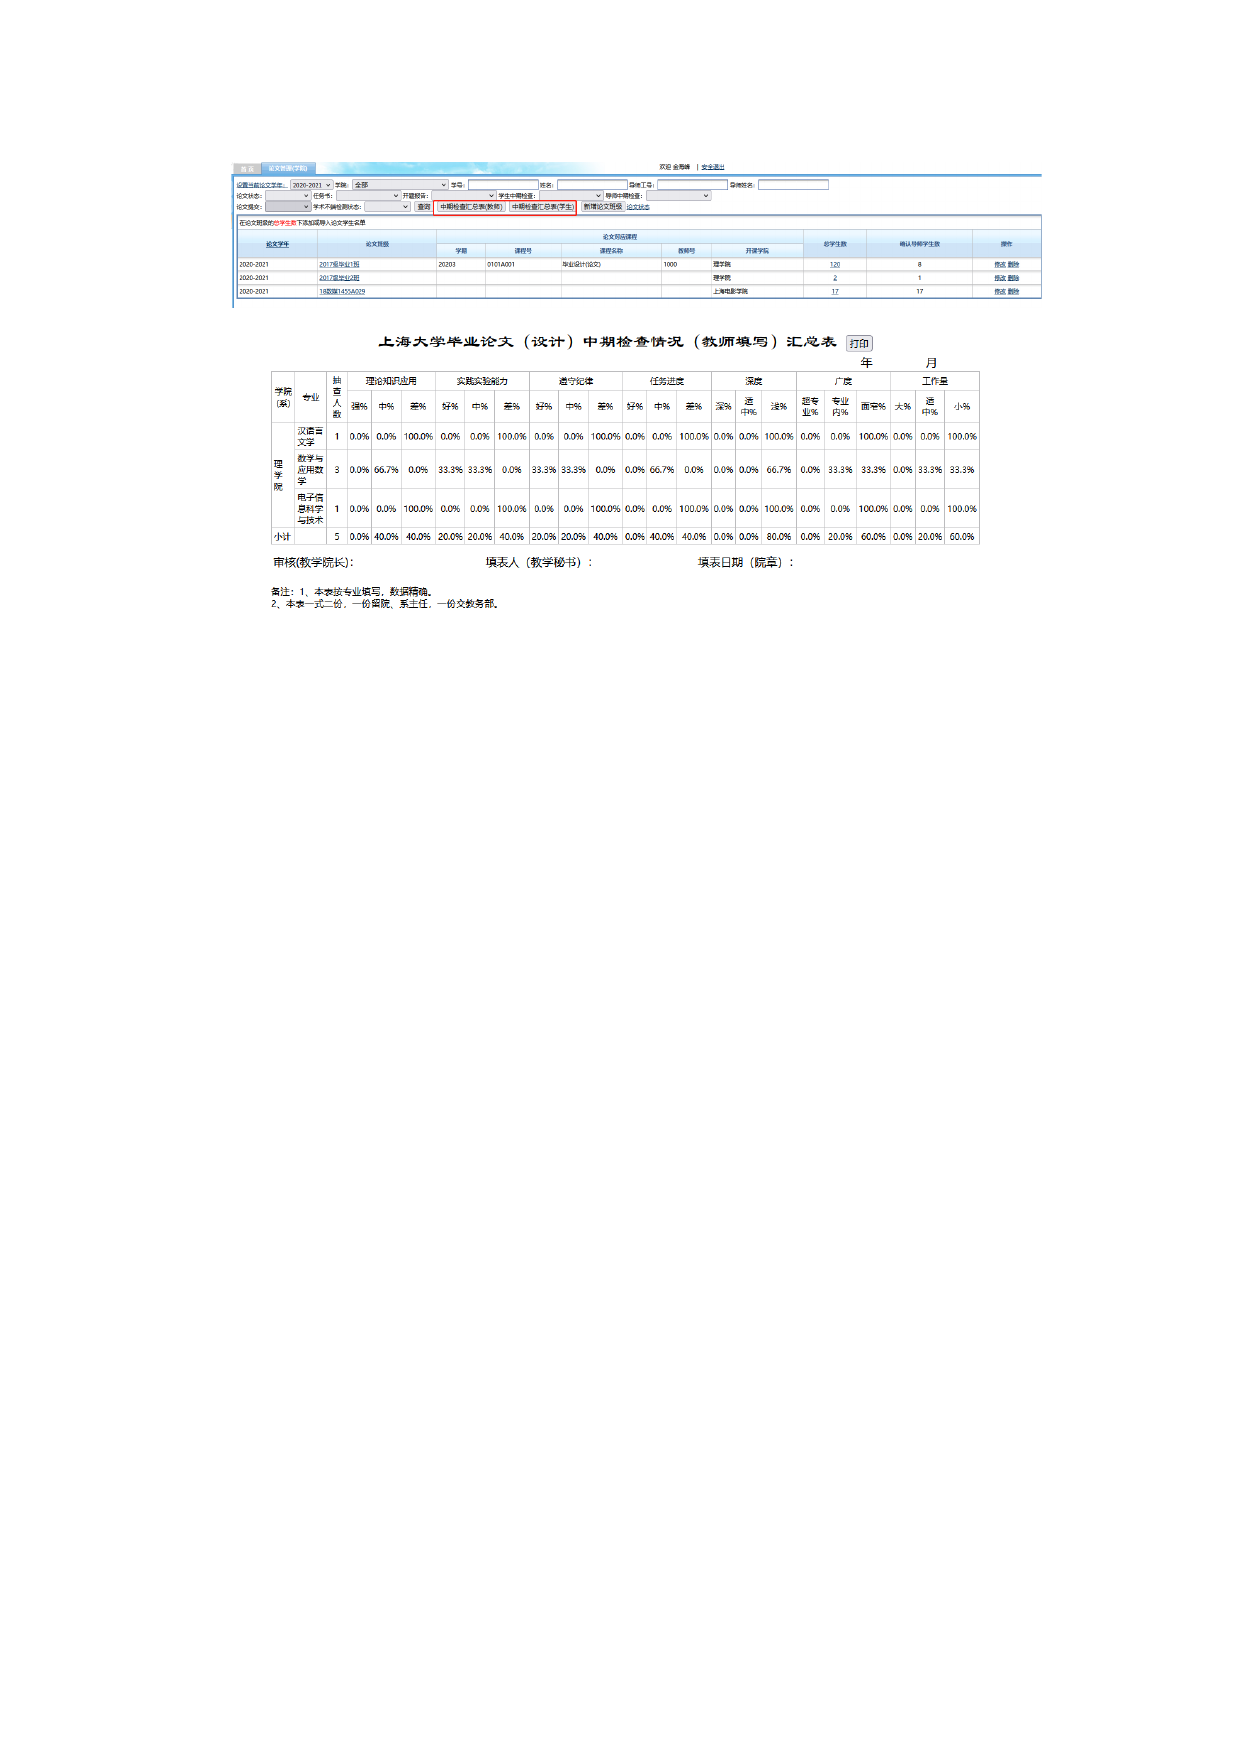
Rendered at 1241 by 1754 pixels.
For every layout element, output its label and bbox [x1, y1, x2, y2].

picture [231, 324, 1035, 626]
picture [231, 162, 1042, 308]
